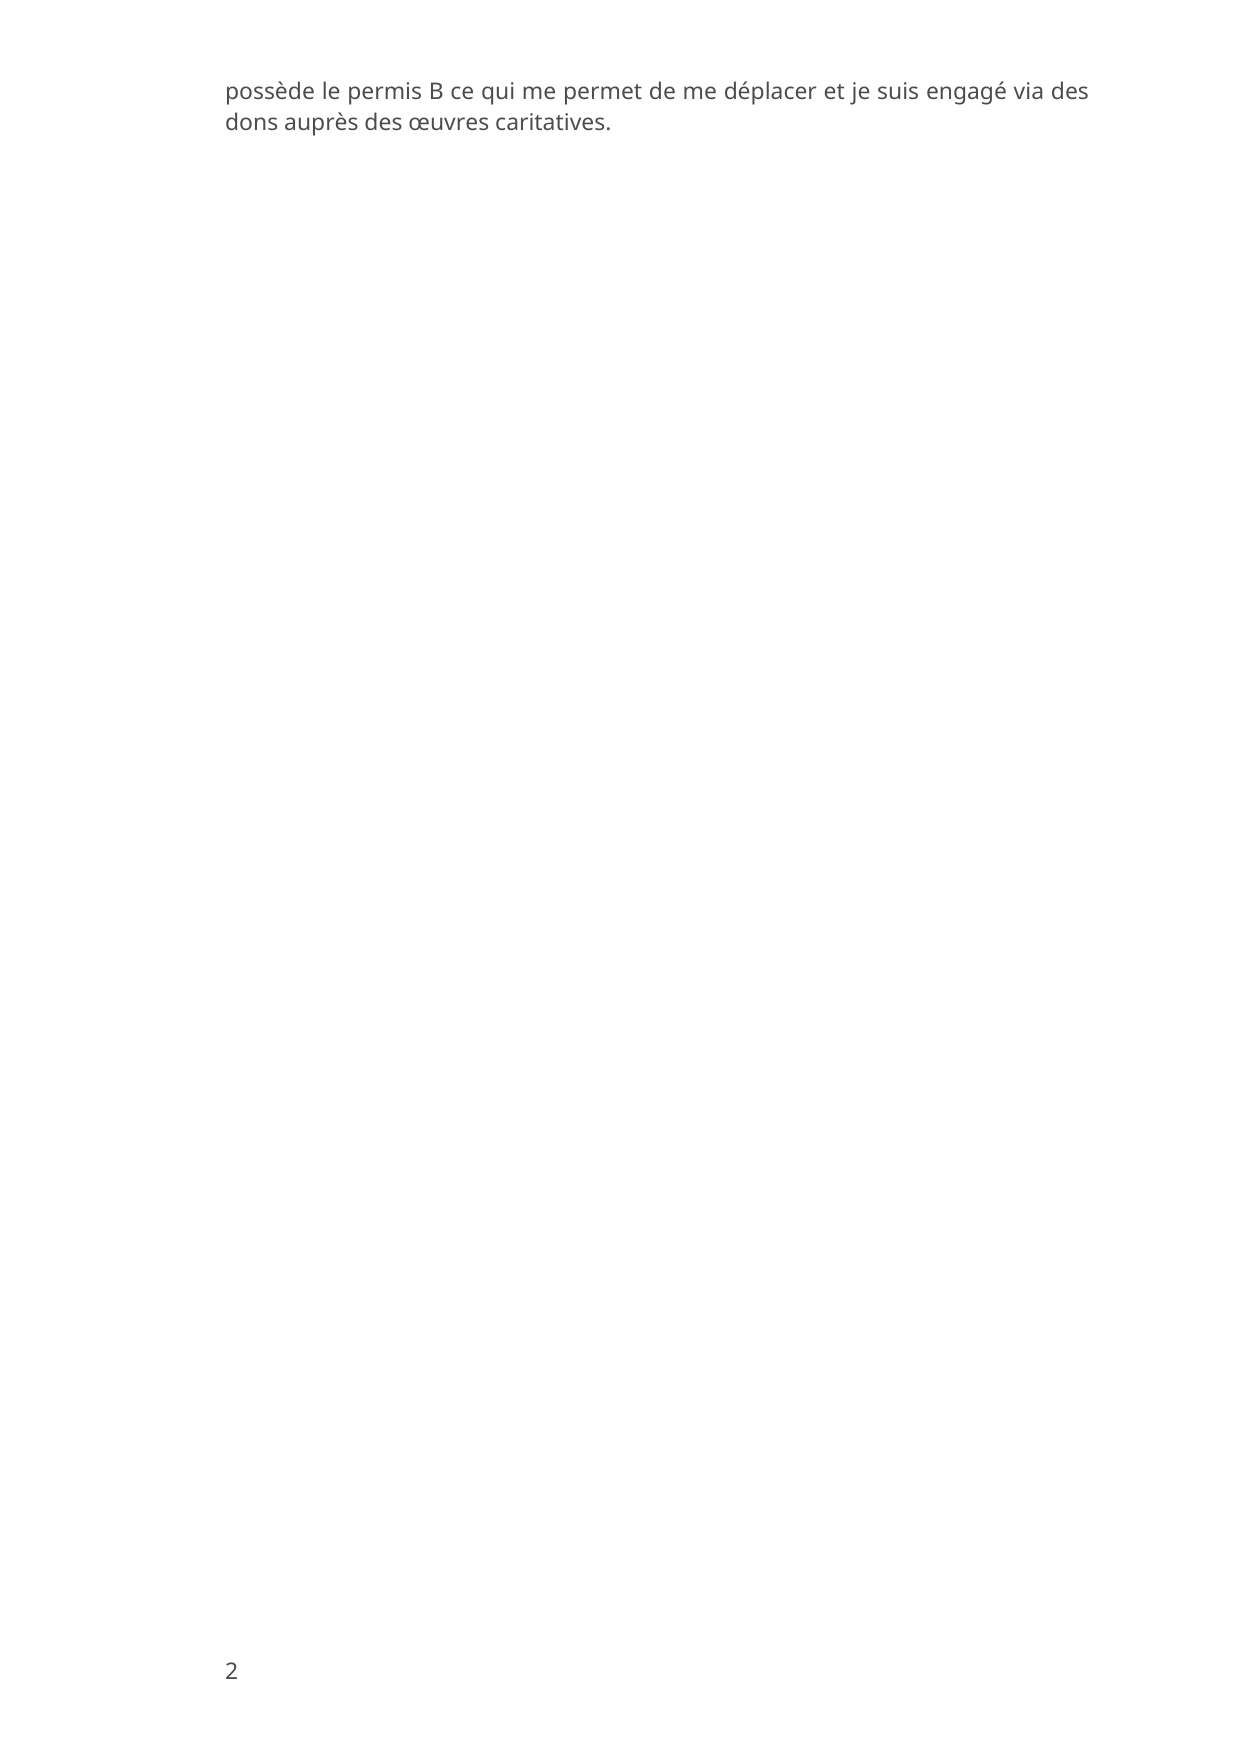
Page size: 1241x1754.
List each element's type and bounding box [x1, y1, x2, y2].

text [225, 75, 1090, 137]
